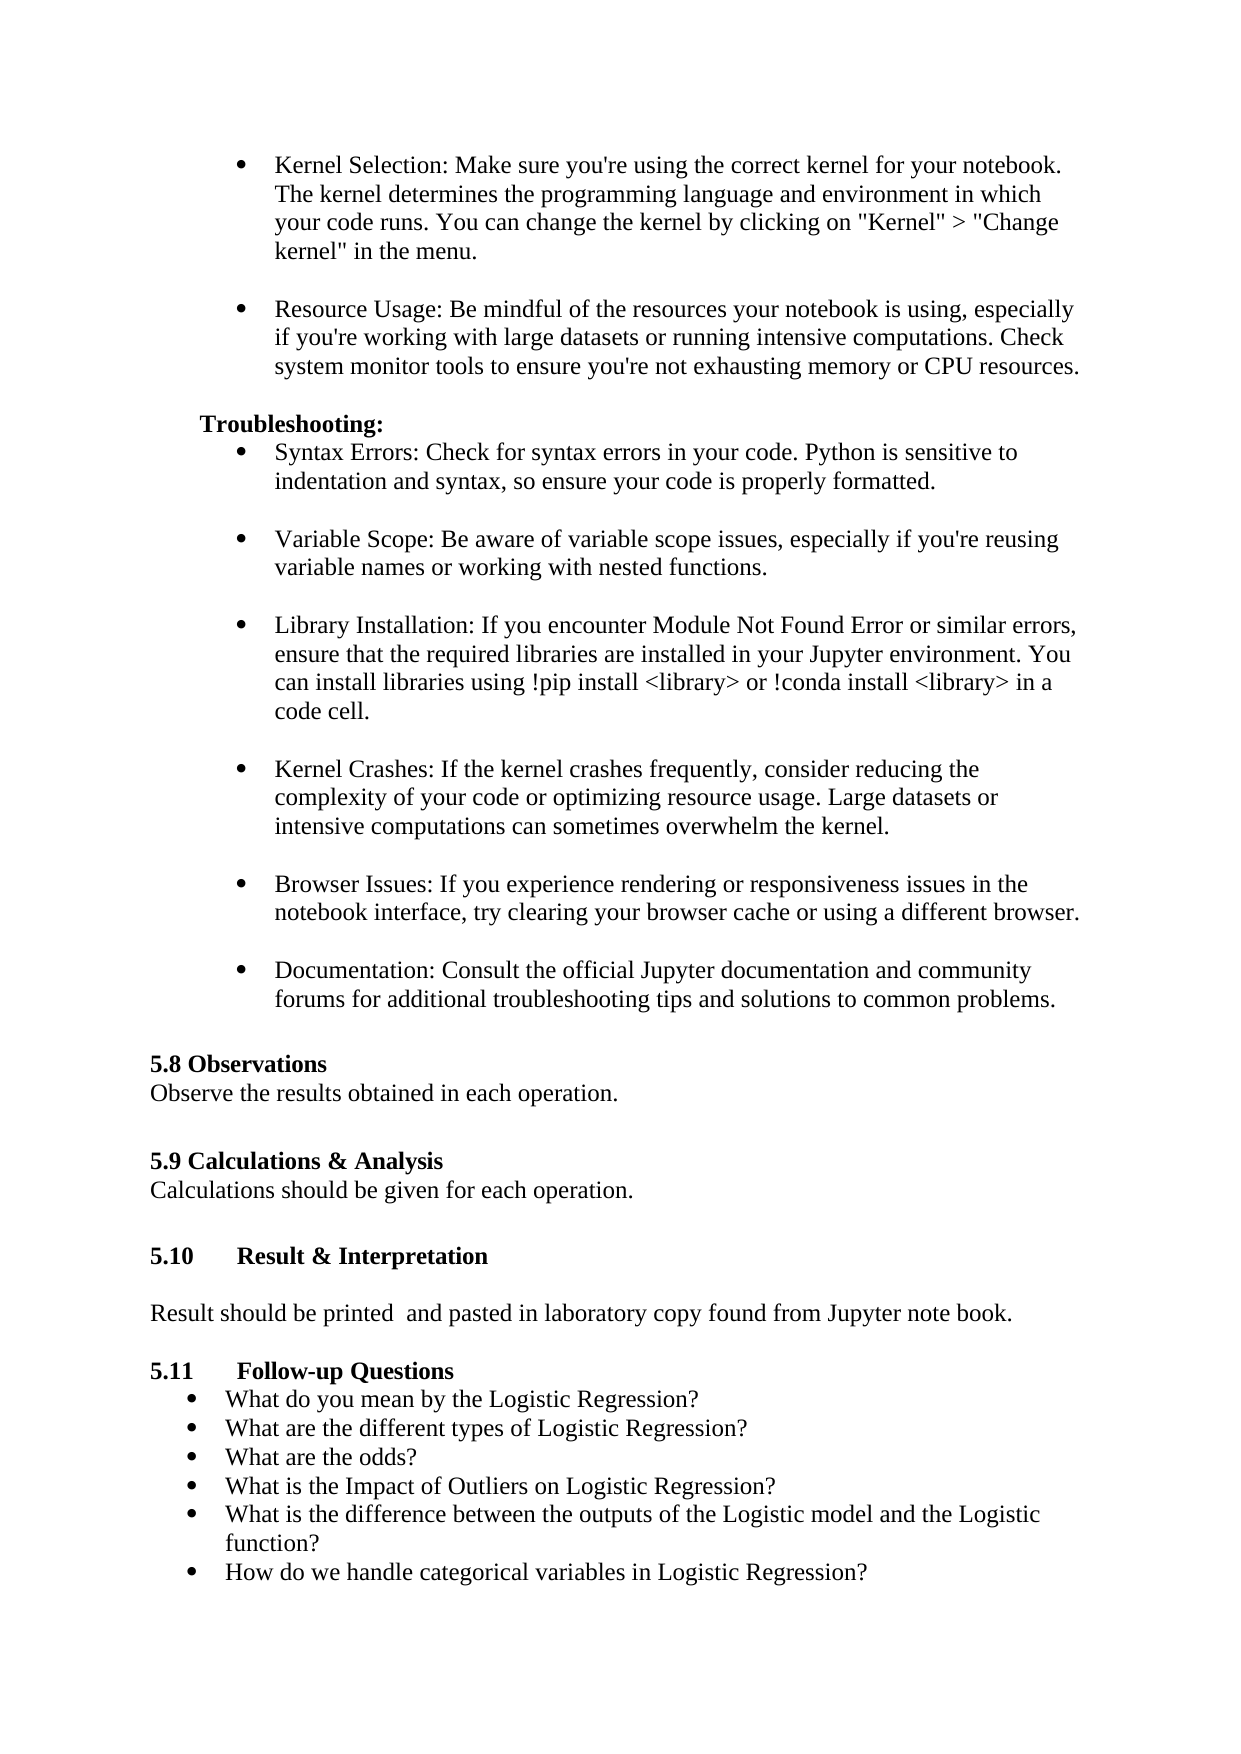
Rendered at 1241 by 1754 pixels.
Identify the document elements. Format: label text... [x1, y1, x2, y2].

list What is the Impact of Outliers on Logistic Regression? [187, 1471, 1090, 1499]
list What do you mean by the Logistic Regression? [187, 1384, 1090, 1413]
list Kernel Selection: Make sure you're using the correct kernel for your notebook. The kernel determines the programming language and environment in which your code runs. You can change the kernel by clicking on "Kernel" > "Change kernel" in the menu. [237, 150, 1090, 265]
list Kernel Crashes: If the kernel crashes frequently, consider reducing the complexity of your code or optimizing resource usage. Large datasets or intensive computations can sometimes overwhelm the kernel. [237, 754, 1090, 840]
list Calculations & Analysis [150, 1146, 1090, 1175]
list Follow-up Questions [150, 1356, 1090, 1384]
text Observe the results obtained in each operation. [150, 1078, 1090, 1107]
list Resource Usage: Be mindful of the resources your notebook is using, especially if you're working with large datasets or running intensive computations. Check system monitor tools to ensure you're not exhausting memory or CPU resources. [237, 294, 1090, 380]
list Variable Scope: Be aware of variable scope issues, especially if you're reusing variable names or working with nested functions. [237, 524, 1090, 581]
list Troubleshooting: [199, 409, 1090, 437]
text Result should be printed and pasted in laboratory copy found from Jupyter note book. [150, 1298, 1090, 1327]
list Result & Interpretation [150, 1241, 1090, 1269]
list What is the difference between the outputs of the Logistic model and the Logistic function? [187, 1499, 1090, 1557]
list Observations [150, 1049, 1090, 1078]
text Calculations should be given for each operation. [150, 1175, 1090, 1204]
list How do we handle categorical variables in Logistic Regression? [187, 1557, 1090, 1586]
list Syntax Errors: Check for syntax errors in your code. Python is sensitive to indentation and syntax, so ensure your code is properly formatted. [237, 437, 1090, 495]
list Browser Issues: If you experience rendering or responsiveness issues in the notebook interface, try clearing your browser cache or using a different browser. [237, 869, 1090, 926]
list Documentation: Consult the official Jupyter documentation and community forums for additional troubleshooting tips and solutions to common problems. [237, 955, 1090, 1012]
list What are the different types of Logistic Regression? [187, 1413, 1090, 1442]
list What are the odds? [187, 1442, 1090, 1471]
list Library Installation: If you encounter Module Not Found Error or similar errors, ensure that the required libraries are installed in your Jupyter environment. You can install libraries using !pip install <library> or !conda install <library> in a code cell. [237, 610, 1090, 725]
